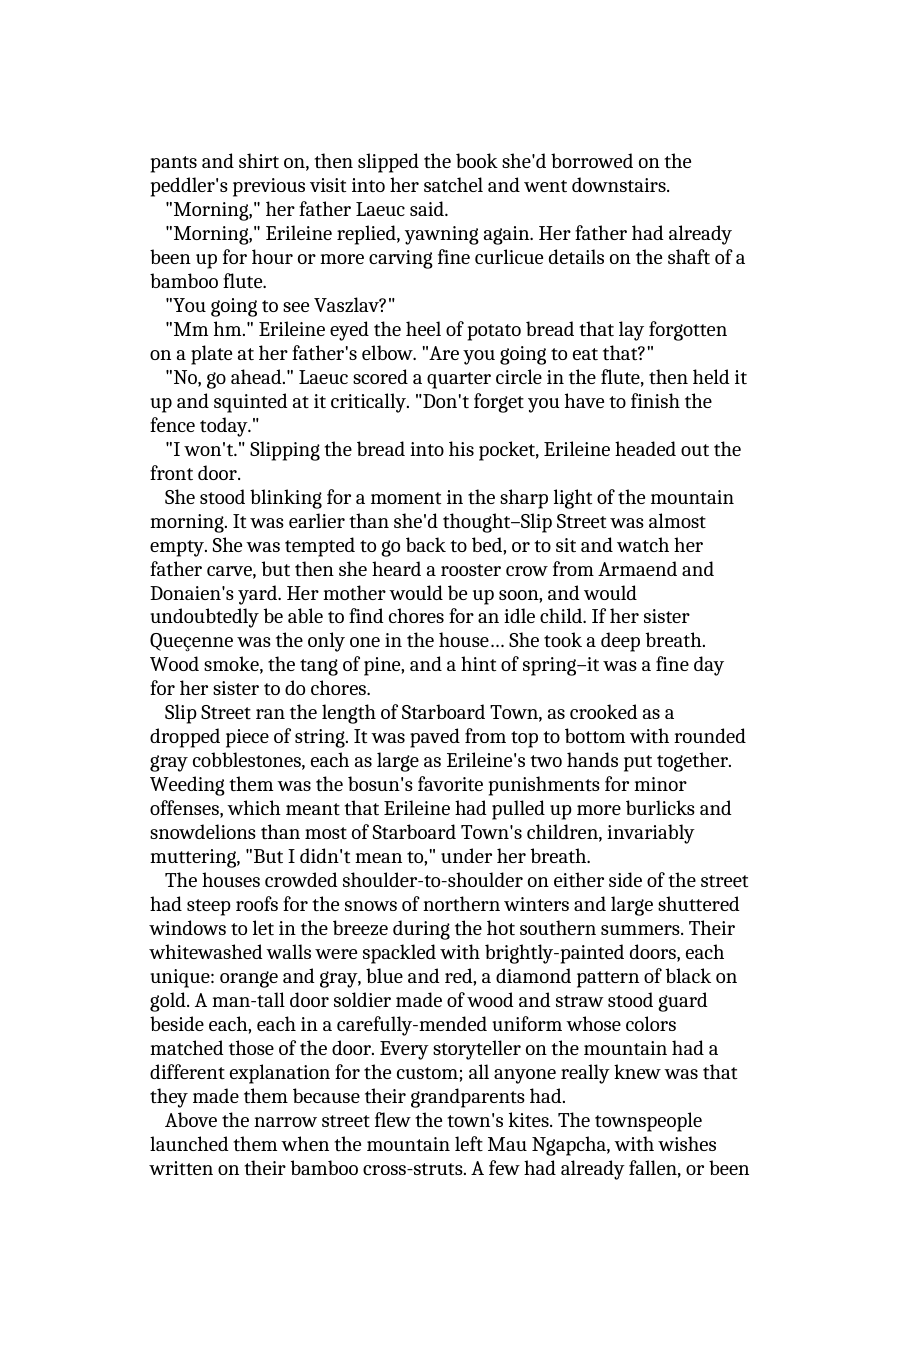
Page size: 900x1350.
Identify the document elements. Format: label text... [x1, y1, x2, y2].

text "Morning," Erileine replied, yawning again. Her father had already been up for hour or more carving fine curlicue details on the shaft of a bamboo flute. [150, 222, 750, 294]
text "Mm hm." Erileine eyed the heel of potato bread that lay forgotten on a plate at her father's elbow. "Are you going to eat that?" [150, 318, 750, 366]
text Slip Street ran the length of Starboard Town, as crooked as a dropped piece of string. It was paved from top to bottom with rounded gray cobblestones, each as large as Erileine's two hands put together. Weeding them was the bosun's favorite punishments for minor offenses, which meant that Erileine had pulled up more burlicks and snowdelions than most of Starboard Town's children, invariably muttering, "But I didn't mean to," under her breath. [150, 701, 750, 869]
text "No, go ahead." Laeuc scored a quarter circle in the flute, then held it up and squinted at it critically. "Don't forget you have to finish the fence today." [150, 366, 750, 437]
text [150, 150, 750, 198]
text The houses crowded shoulder-to-shoulder on either side of the street had steep roofs for the snows of northern winters and large shuttered windows to let in the breeze during the hot southern summers. Their whitewashed walls were spackled with brightly-painted doors, each unique: orange and gray, blue and red, a diamond pattern of black on gold. A man-tall door soldier made of wood and straw stood guard beside each, each in a carefully-mended uniform whose colors matched those of the door. Every storyteller on the mountain had a different explanation for the custom; all anyone really knew was that they made them because their grandparents had. [150, 869, 750, 1108]
text "You going to see Vaszlav?" [150, 294, 750, 318]
text "Morning," her father Laeuc said. [150, 198, 750, 222]
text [150, 1108, 750, 1180]
text "I won't." Slipping the bread into his pocket, Erileine headed out the front door. [150, 437, 750, 485]
text She stood blinking for a moment in the sharp light of the mountain morning. It was earlier than she'd thought–Slip Street was almost empty. She was tempted to go back to bed, or to sit and watch her father carve, but then she heard a rooster crow from Armaend and Donaien's yard. Her mother would be up soon, and would undoubtedly be able to find chores for an idle child. If her sister Queçenne was the only one in the house… She took a deep breath. Wood smoke, the tang of pine, and a hint of spring–it was a fine day for her sister to do chores. [150, 485, 750, 701]
